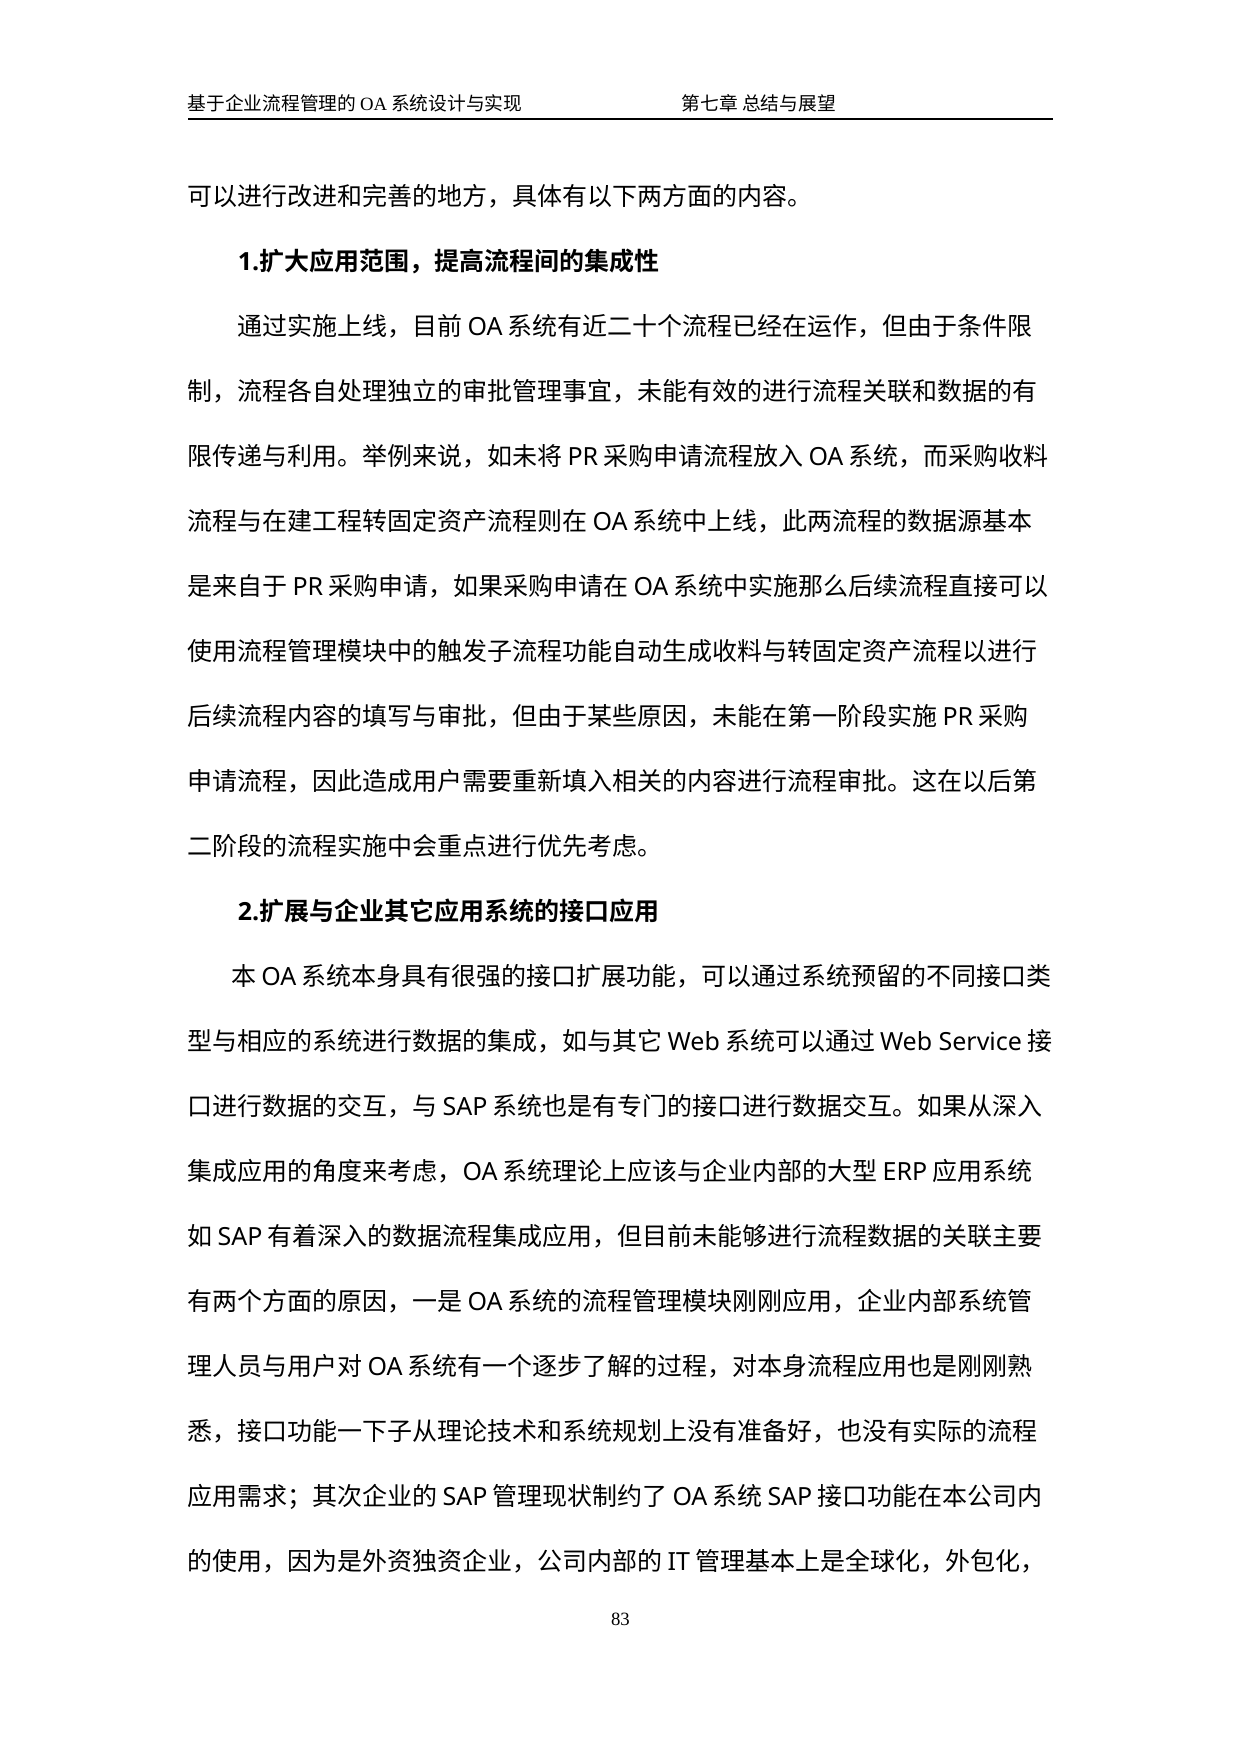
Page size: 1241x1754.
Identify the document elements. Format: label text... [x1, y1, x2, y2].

text 2.扩展与企业其它应用系统的接口应用 [187, 877, 1053, 942]
text 通过实施上线，目前OA系统有近二十个流程已经在运作，但由于条件限制，流程各自处理独立的审批管理事宜，未能有效的进行流程关联和数据的有限传递与利用。举例来说，如未将PR采购申请流程放入OA系统，而采购收料流程与在建工程转固定资产流程则在OA系统中上线，此两流程的数据源基本是来自于PR采购申请，如果采购申请在OA系统中实施那么后续流程直接可以使用流程管理模块中的触发子流程功能自动生成收料与转固定资产流程以进行后续流程内容的填写与审批，但由于某些原因，未能在第一阶段实施PR采购申请流程，因此造成用户需要重新填入相关的内容进行流程审批。这在以后第二阶段的流程实施中会重点进行优先考虑。 [187, 292, 1053, 877]
text 1.扩大应用范围，提高流程间的集成性 [187, 227, 1053, 292]
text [187, 162, 1053, 227]
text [187, 942, 1053, 1592]
